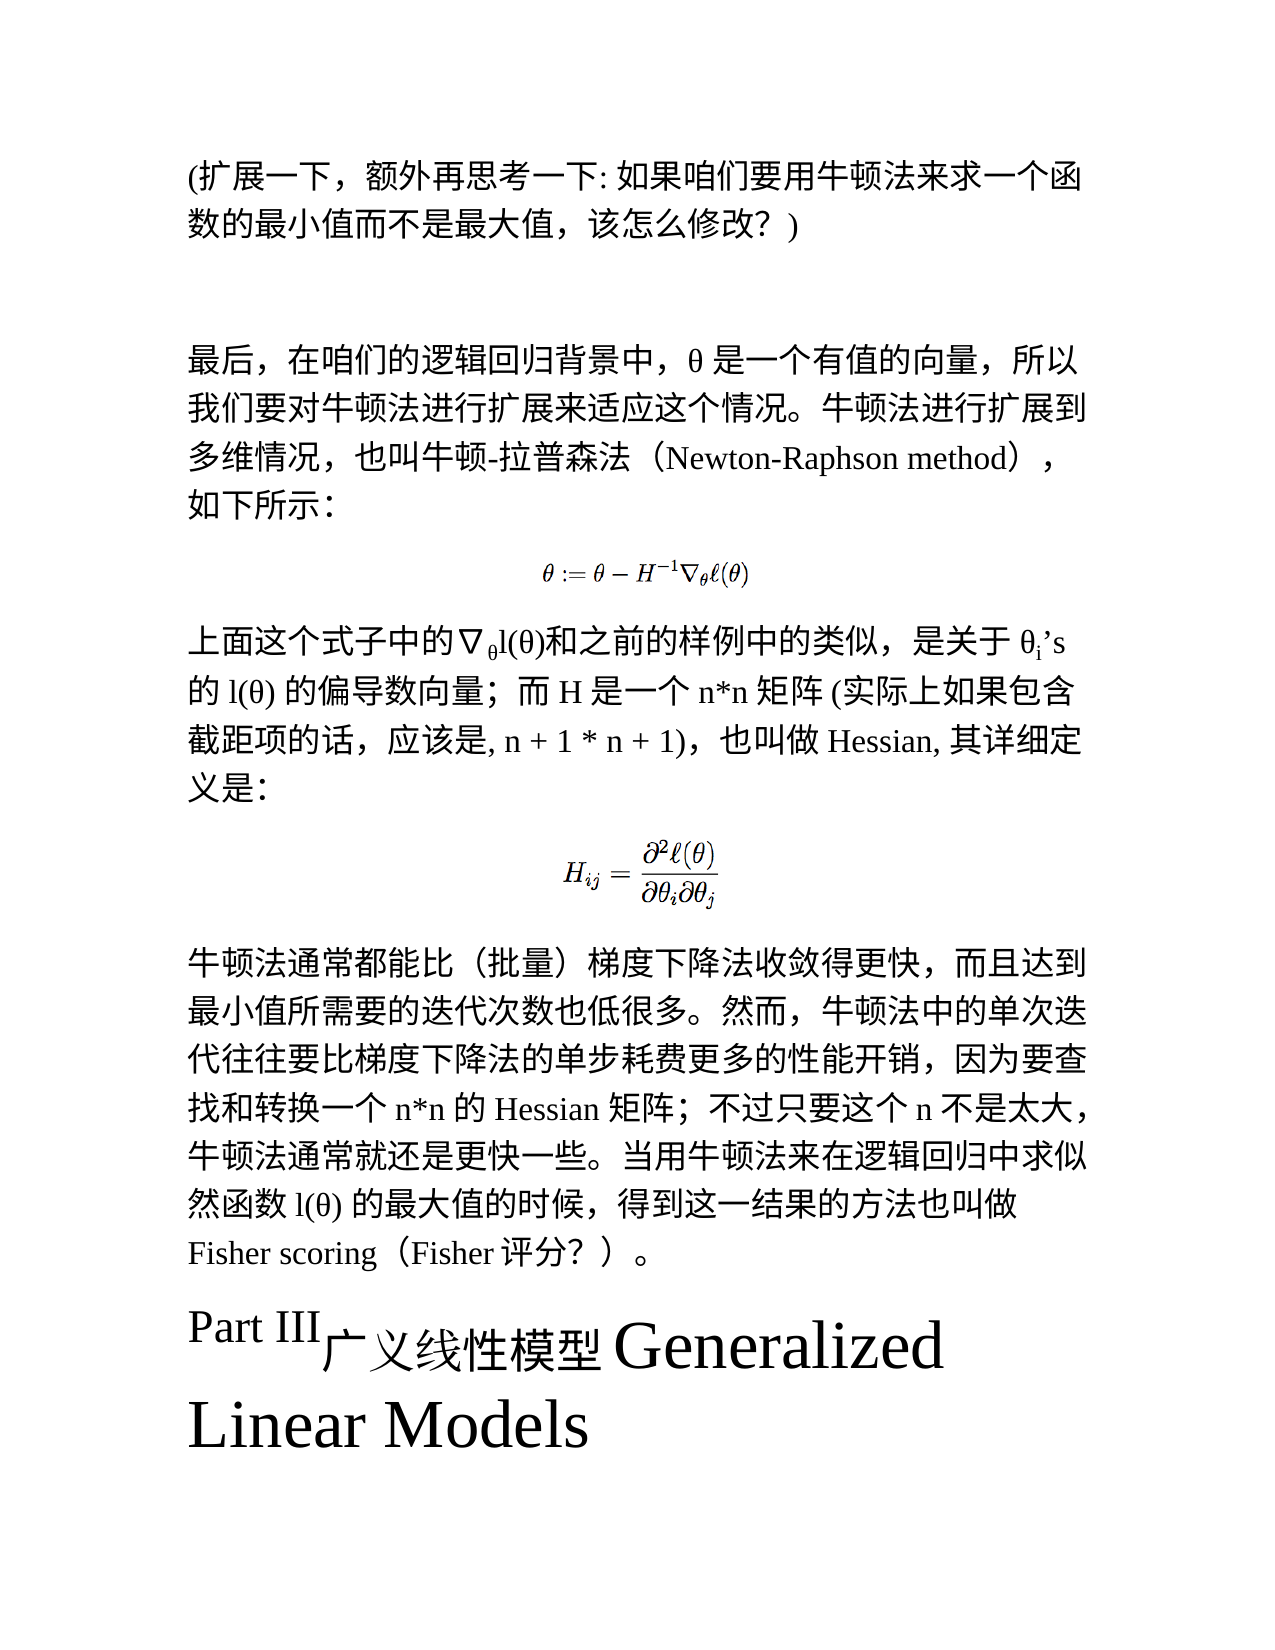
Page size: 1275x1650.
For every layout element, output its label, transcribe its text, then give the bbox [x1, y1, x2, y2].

picture [555, 834, 720, 912]
text (扩展一下，额外再思考一下: 如果咱们要用牛顿法来求一个函数的最小值而不是最大值，该怎么修改？) [187, 150, 1087, 246]
text 上面这个式子中的∇θl(θ)和之前的样例中的类似，是关于 θi’s 的 l(θ) 的偏导数向量；而 H 是一个 n*n 矩阵 (实际上如果包含截距项的话，应该是, n + 1 * n + 1)，也叫做 Hessian, 其详细定义是： [187, 614, 1087, 810]
picture [525, 553, 750, 590]
text Part III 广义线性模型 Generalized Linear Models [187, 1299, 1087, 1462]
text 牛顿法通常都能比（批量）梯度下降法收敛得更快，而且达到最小值所需要的迭代次数也低很多。然而，牛顿法中的单次迭代往往要比梯度下降法的单步耗费更多的性能开销，因为要查找和转换一个 n*n 的 Hessian 矩阵；不过只要这个 n 不是太大，牛顿法通常就还是更快一些。当用牛顿法来在逻辑回归中求似然函数 l(θ) 的最大值的时候，得到这一结果的方法也叫做Fisher scoring（Fisher评分？）。 [187, 937, 1087, 1274]
text 最后，在咱们的逻辑回归背景中，θ 是一个有值的向量，所以我们要对牛顿法进行扩展来适应这个情况。牛顿法进行扩展到多维情况，也叫牛顿-拉普森法（Newton-Raphson method），如下所示： [187, 334, 1087, 527]
